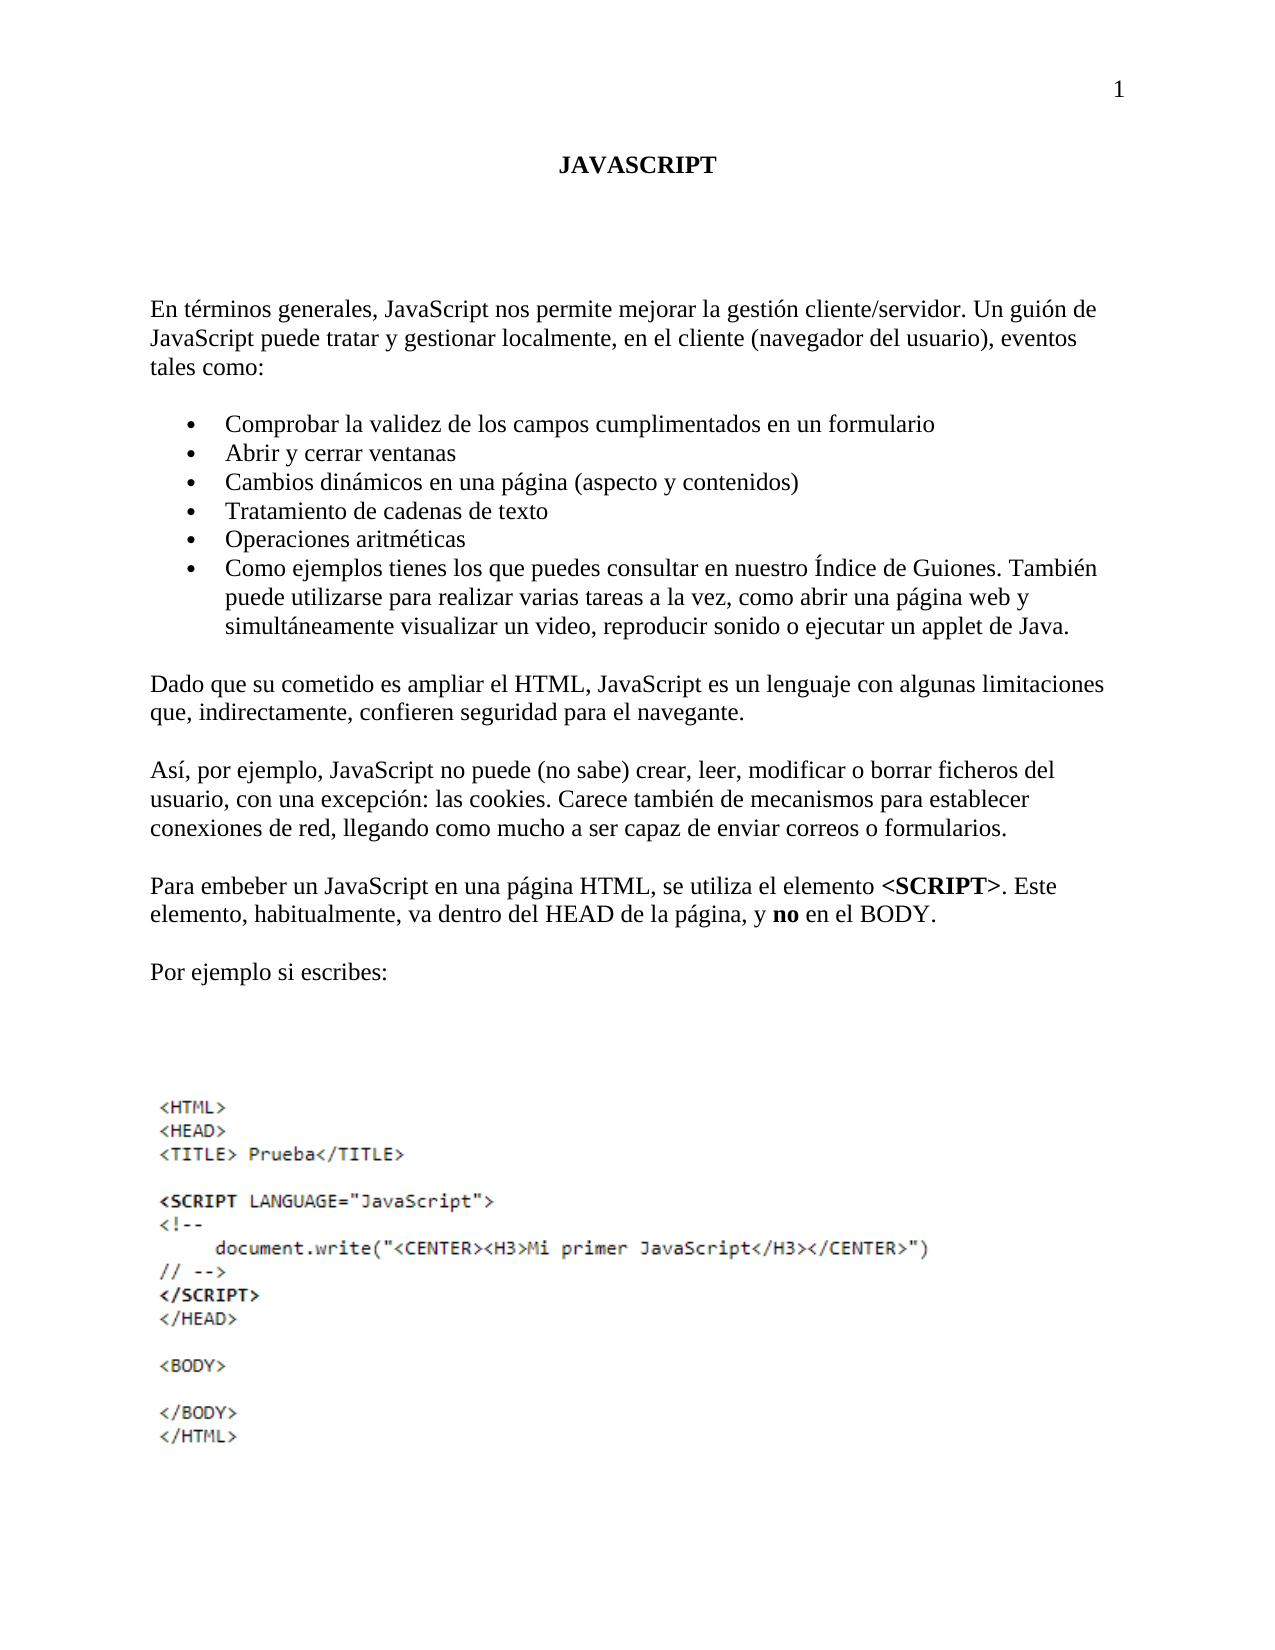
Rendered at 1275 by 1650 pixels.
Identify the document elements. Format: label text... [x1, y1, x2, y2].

text Así, por ejemplo, JavaScript no puede (no sabe) crear, leer, modificar o borrar ficheros del usuario, con una excepción: las cookies. Carece también de mecanismos para establecer conexiones de red, llegando como mucho a ser capaz de enviar correos o formularios. [150, 755, 1125, 842]
text Por ejemplo si escribes: [150, 957, 1125, 986]
picture [150, 1073, 972, 1452]
text Para embeber un JavaScript en una página HTML, se utiliza el elemento <SCRIPT>. Este elemento, habitualmente, va dentro del HEAD de la página, y no en el BODY. [150, 871, 1125, 928]
list Como ejemplos tienes los que puedes consultar en nuestro Índice de Guiones. También puede utilizarse para realizar varias tareas a la vez, como abrir una página web y simultáneamente visualizar un video, reproducir sonido o ejecutar un applet de Java. [187, 553, 1125, 639]
list Comprobar la validez de los campos cumplimentados en un formulario [187, 409, 1125, 438]
list Operaciones aritméticas [187, 524, 1125, 553]
list Cambios dinámicos en una página (aspecto y contenidos) [187, 467, 1125, 496]
list Tratamiento de cadenas de texto [187, 496, 1125, 524]
text En términos generales, JavaScript nos permite mejorar la gestión cliente/servidor. Un guión de JavaScript puede tratar y gestionar localmente, en el cliente (navegador del usuario), eventos tales como: [150, 294, 1125, 380]
text Dado que su cometido es ampliar el HTML, JavaScript es un lenguaje con algunas limitaciones que, indirectamente, confieren seguridad para el navegante. [150, 669, 1125, 726]
subtitle JAVASCRIPT [150, 150, 1125, 179]
list Abrir y cerrar ventanas [187, 438, 1125, 467]
